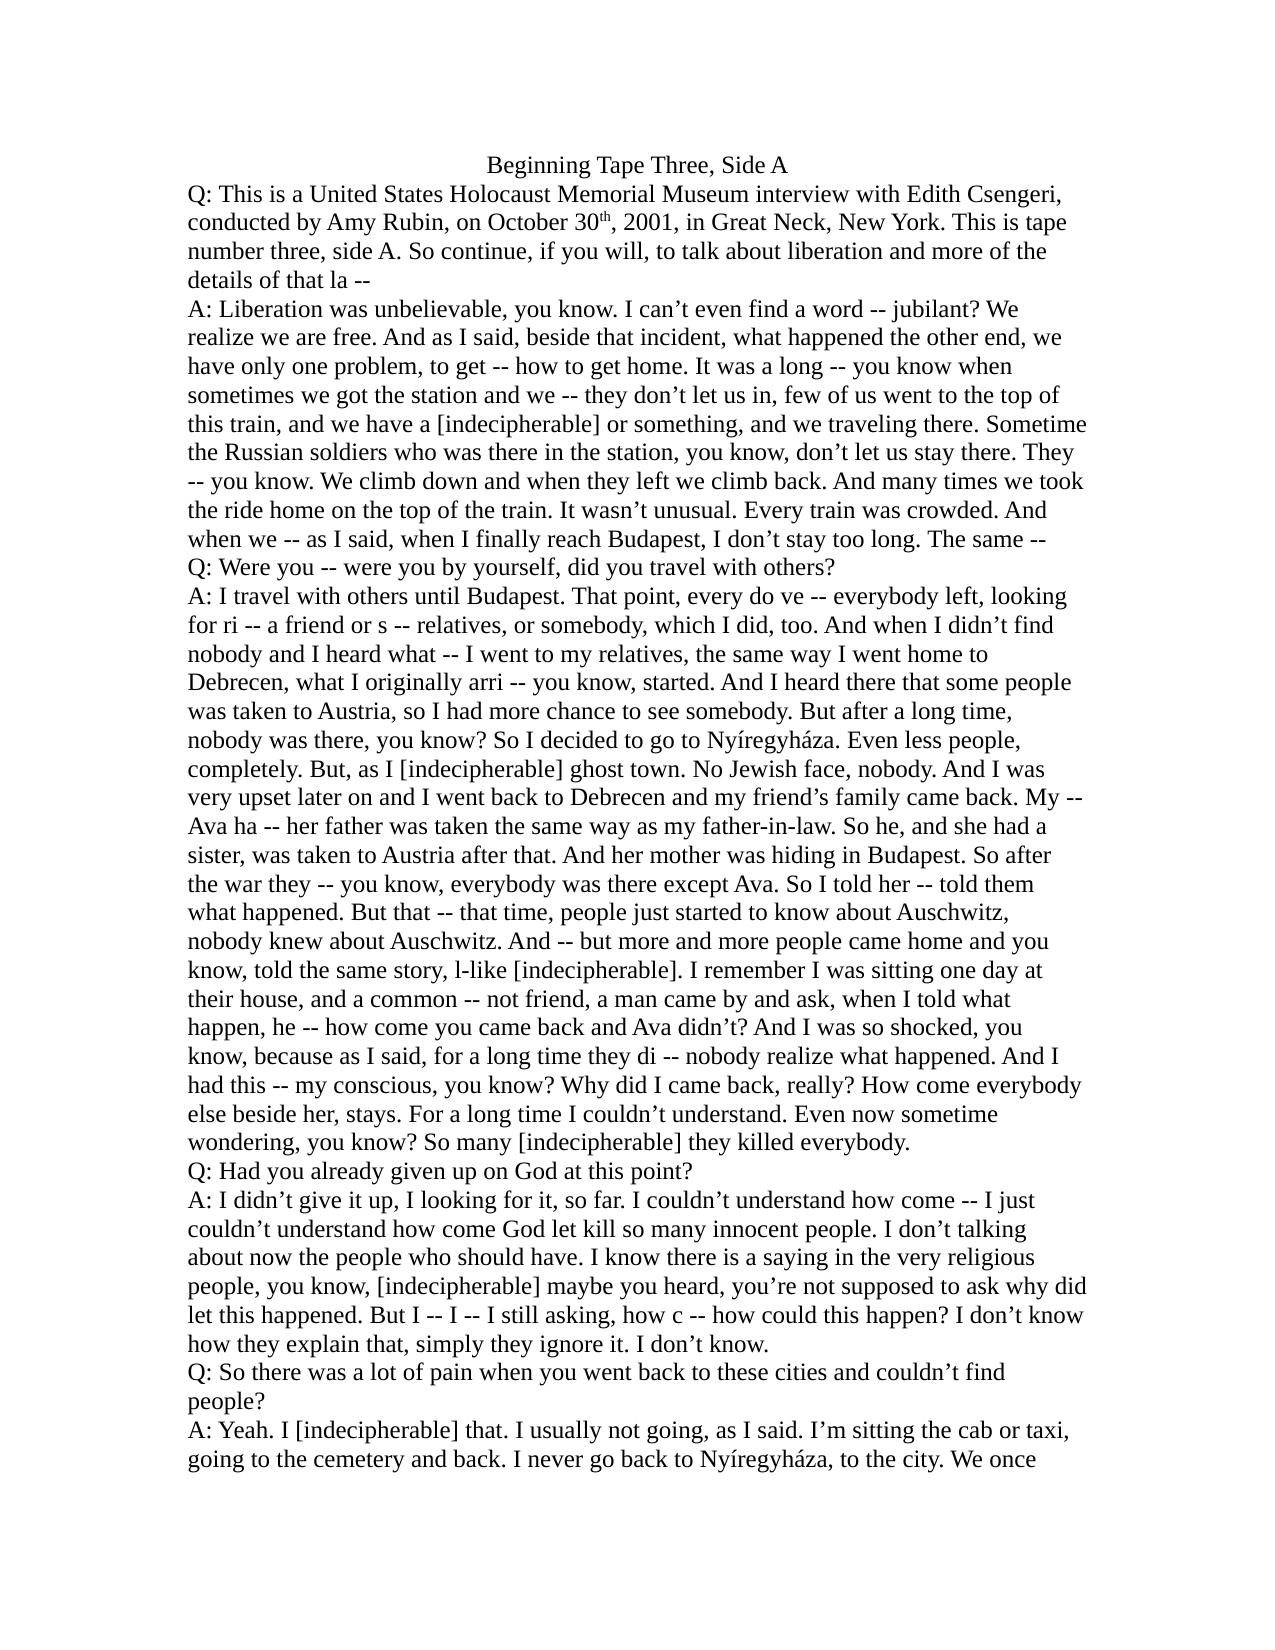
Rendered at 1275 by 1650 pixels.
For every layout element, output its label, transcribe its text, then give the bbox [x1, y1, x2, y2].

text A: Liberation was unbelievable, you know. I can’t even find a word -- jubilant? We realize we are free. And as I said, beside that incident, what happened the other end, we have only one problem, to get -- how to get home. It was a long -- you know when sometimes we got the station and we -- they don’t let us in, few of us went to the top of this train, and we have a [indecipherable] or something, and we traveling there. Sometime the Russian soldiers who was there in the station, you know, don’t let us stay there. They -- you know. We climb down and when they left we climb back. And many times we took the ride home on the top of the train. It wasn’t unusual. Every train was crowded. And when we -- as I said, when I finally reach Budapest, I don’t stay too long. The same -- [187, 294, 1087, 581]
text A: I travel with others until Budapest. That point, every do ve -- everybody left, looking for ri -- a friend or s -- relatives, or somebody, which I did, too. And when I didn’t find nobody and I heard what -- I went to my relatives, the same way I went home to Debrecen, what I originally arri -- you know, started. And I heard there that some people was taken to Austria, so I had more chance to see somebody. But after a long time, nobody was there, you know? So I decided to go to Nyíregyháza. Even less people, completely. But, as I [indecipherable] ghost town. No Jewish face, nobody. And I was very upset later on and I went back to Debrecen and my friend’s family came back. My -- Ava ha -- her father was taken the same way as my father-in-law. So he, and she had a sister, was taken to Austria after that. And her mother was hiding in Budapest. So after the war they -- you know, everybody was there except Ava. So I told her -- told them what happened. But that -- that time, people just started to know about Auschwitz, nobody knew about Auschwitz. And -- but more and more people came home and you know, told the same story, l-like [indecipherable]. I remember I was sitting one day at their house, and a common -- not friend, a man came by and ask, when I told what happen, he -- how come you came back and Ava didn’t? And I was so shocked, you know, because as I said, for a long time they di -- nobody realize what happened. And I had this -- my conscious, you know? Why did I came back, really? How come everybody else beside her, stays. For a long time I couldn’t understand. Even now sometime wondering, you know? So many [indecipherable] they killed everybody. [187, 610, 1087, 1185]
text Q: Were you -- were you by yourself, did you travel with others? [187, 581, 1087, 610]
text Q: This is a United States Holocaust Memorial Museum interview with Edith Csengeri, conducted by Amy Rubin, on October 30th, 2001, in Great Neck, New York. This is tape number three, side A. So continue, if you will, to talk about liberation and more of the details of that la -- [187, 179, 1087, 294]
text Beginning Tape Three, Side A [187, 150, 1087, 179]
text Q: So there was a lot of pain when you went back to these cities and couldn’t find people? [187, 1386, 1087, 1444]
text Q: Had you already given up on God at this point? [187, 1185, 1087, 1214]
text A: I didn’t give it up, I looking for it, so far. I couldn’t understand how come -- I just couldn’t understand how come God let kill so many innocent people. I don’t talking about now the people who should have. I know there is a saying in the very religious people, you know, [indecipherable] maybe you heard, you’re not supposed to ask why did let this happened. But I -- I -- I still asking, how c -- how could this happen? I don’t know how they explain that, simply they ignore it. I don’t know. [187, 1214, 1087, 1386]
